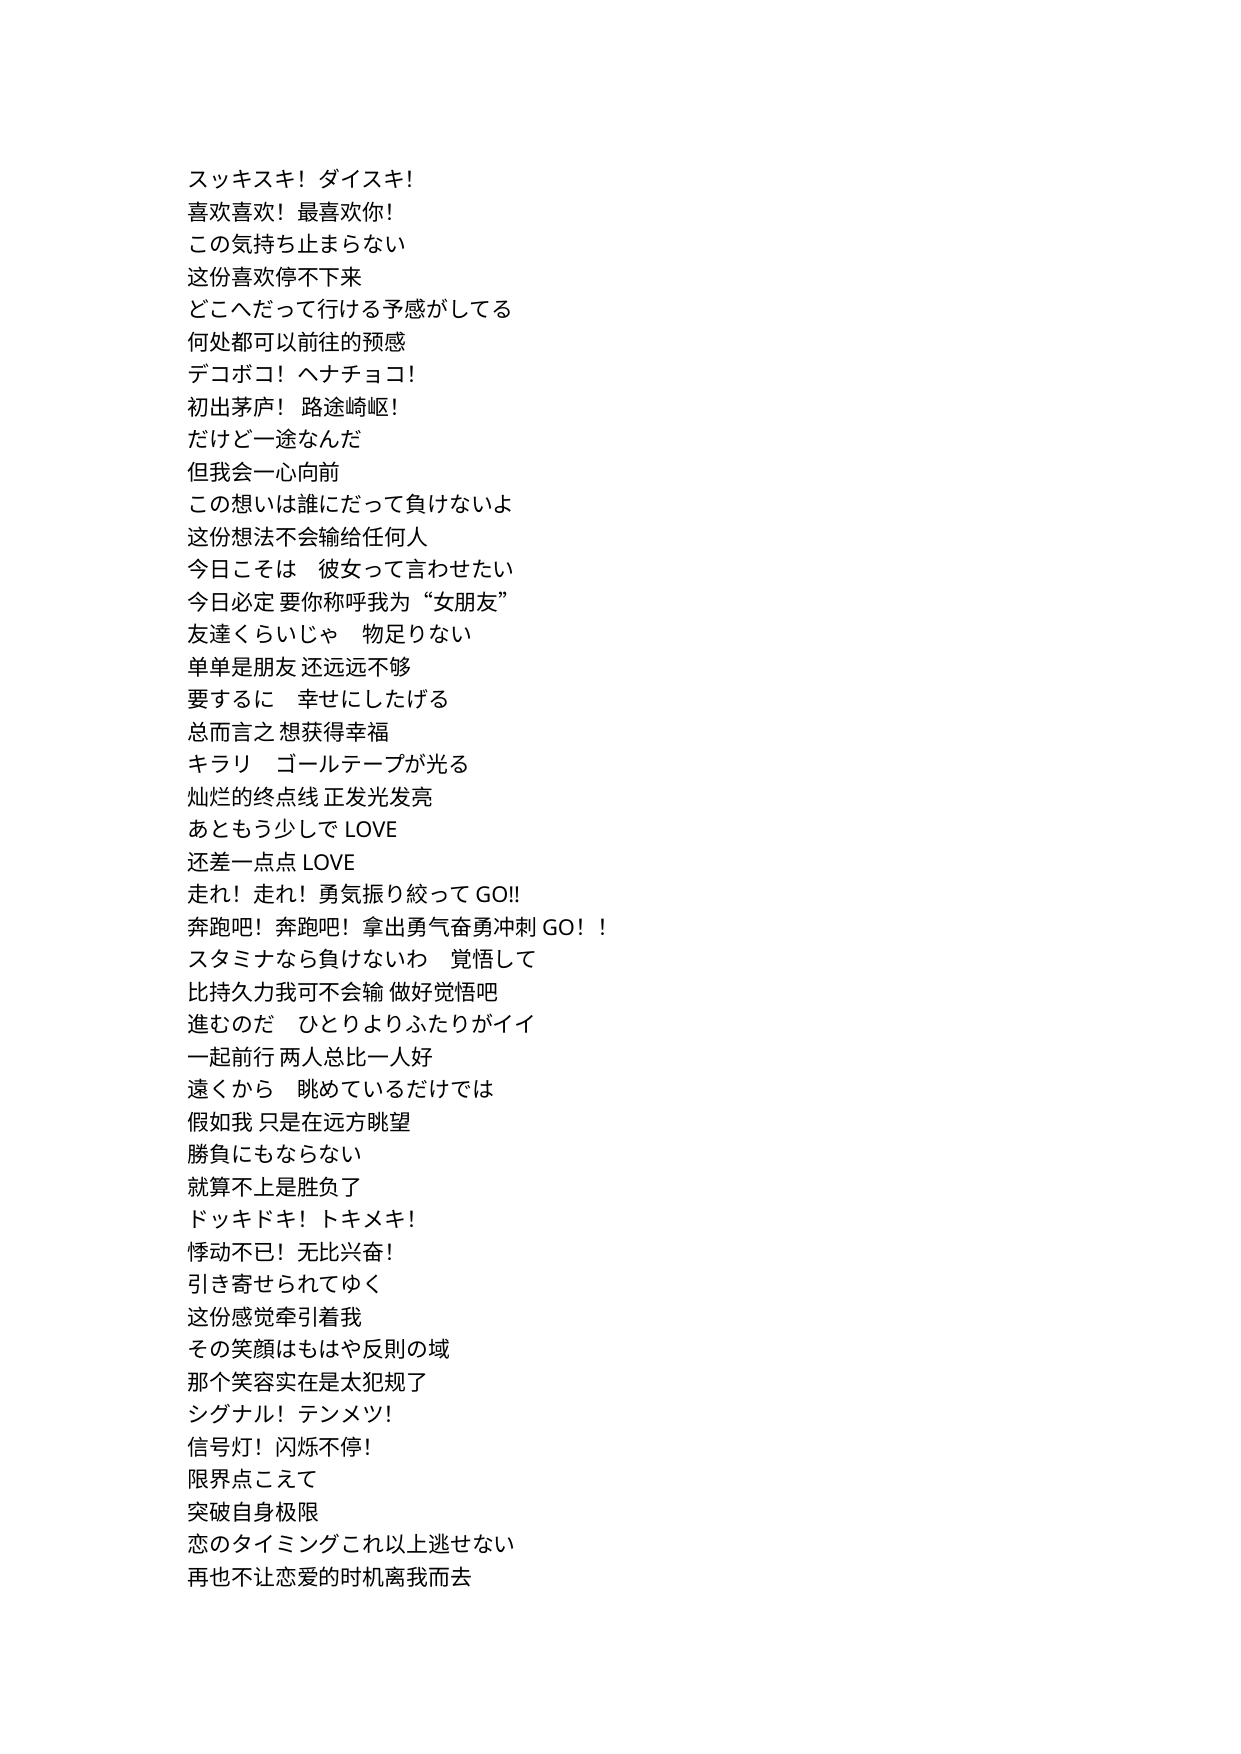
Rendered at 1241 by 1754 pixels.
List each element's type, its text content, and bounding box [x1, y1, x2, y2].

text 勝負にもならない [187, 1137, 1053, 1169]
text 假如我 只是在远方眺望 [187, 1104, 1053, 1137]
text 限界点こえて [187, 1462, 1053, 1494]
text 恋のタイミングこれ以上逃せない [187, 1527, 1053, 1559]
text 单单是朋友 还远远不够 [187, 649, 1053, 682]
text 進むのだ ひとりよりふたりがイイ [187, 1007, 1053, 1039]
text 比持久力我可不会输 做好觉悟吧 [187, 974, 1053, 1007]
text 这份感觉牵引着我 [187, 1299, 1053, 1332]
text 初出茅庐！ 路途崎岖！ [187, 389, 1053, 422]
text 突破自身极限 [187, 1494, 1053, 1527]
text 就算不上是胜负了 [187, 1169, 1053, 1202]
text 要するに 幸せにしたげる [187, 682, 1053, 714]
text 信号灯！闪烁不停！ [187, 1429, 1053, 1462]
text あともう少しで LOVE [187, 812, 1053, 844]
text だけど一途なんだ [187, 422, 1053, 454]
text 喜欢喜欢！最喜欢你！ [187, 194, 1053, 227]
text その笑顔はもはや反則の域 [187, 1332, 1053, 1364]
text 何处都可以前往的预感 [187, 324, 1053, 357]
text デコボコ！ヘナチョコ！ [187, 357, 1053, 389]
text 那个笑容实在是太犯规了 [187, 1364, 1053, 1397]
text スッキスキ！ダイスキ！ [187, 162, 1053, 194]
text 这份想法不会输给任何人 [187, 519, 1053, 552]
text 这份喜欢停不下来 [187, 259, 1053, 292]
text 一起前行 两人总比一人好 [187, 1039, 1053, 1072]
text スタミナなら負けないわ 覚悟して [187, 942, 1053, 974]
text 总而言之 想获得幸福 [187, 714, 1053, 747]
text 走れ！走れ！勇気振り絞ってGO!! [187, 877, 1053, 909]
text この想いは誰にだって負けないよ [187, 487, 1053, 519]
text 灿烂的终点线 正发光发亮 [187, 779, 1053, 812]
text 再也不让恋爱的时机离我而去 [187, 1559, 1053, 1592]
text シグナル！テンメツ！ [187, 1397, 1053, 1429]
text キラリ ゴールテープが光る [187, 747, 1053, 779]
text 今日必定 要你称呼我为“女朋友” [187, 584, 1053, 617]
text 悸动不已！无比兴奋！ [187, 1234, 1053, 1267]
text 奔跑吧！奔跑吧！拿出勇气奋勇冲刺GO！！ [187, 909, 1053, 942]
text 今日こそは 彼女って言わせたい [187, 552, 1053, 584]
text 引き寄せられてゆく [187, 1267, 1053, 1299]
text ドッキドキ！トキメキ！ [187, 1202, 1053, 1234]
text どこへだって行ける予感がしてる [187, 292, 1053, 324]
text 遠くから 眺めているだけでは [187, 1072, 1053, 1104]
text この気持ち止まらない [187, 227, 1053, 259]
text 友達くらいじゃ 物足りない [187, 617, 1053, 649]
text 还差一点点 LOVE [187, 844, 1053, 877]
text 但我会一心向前 [187, 454, 1053, 487]
